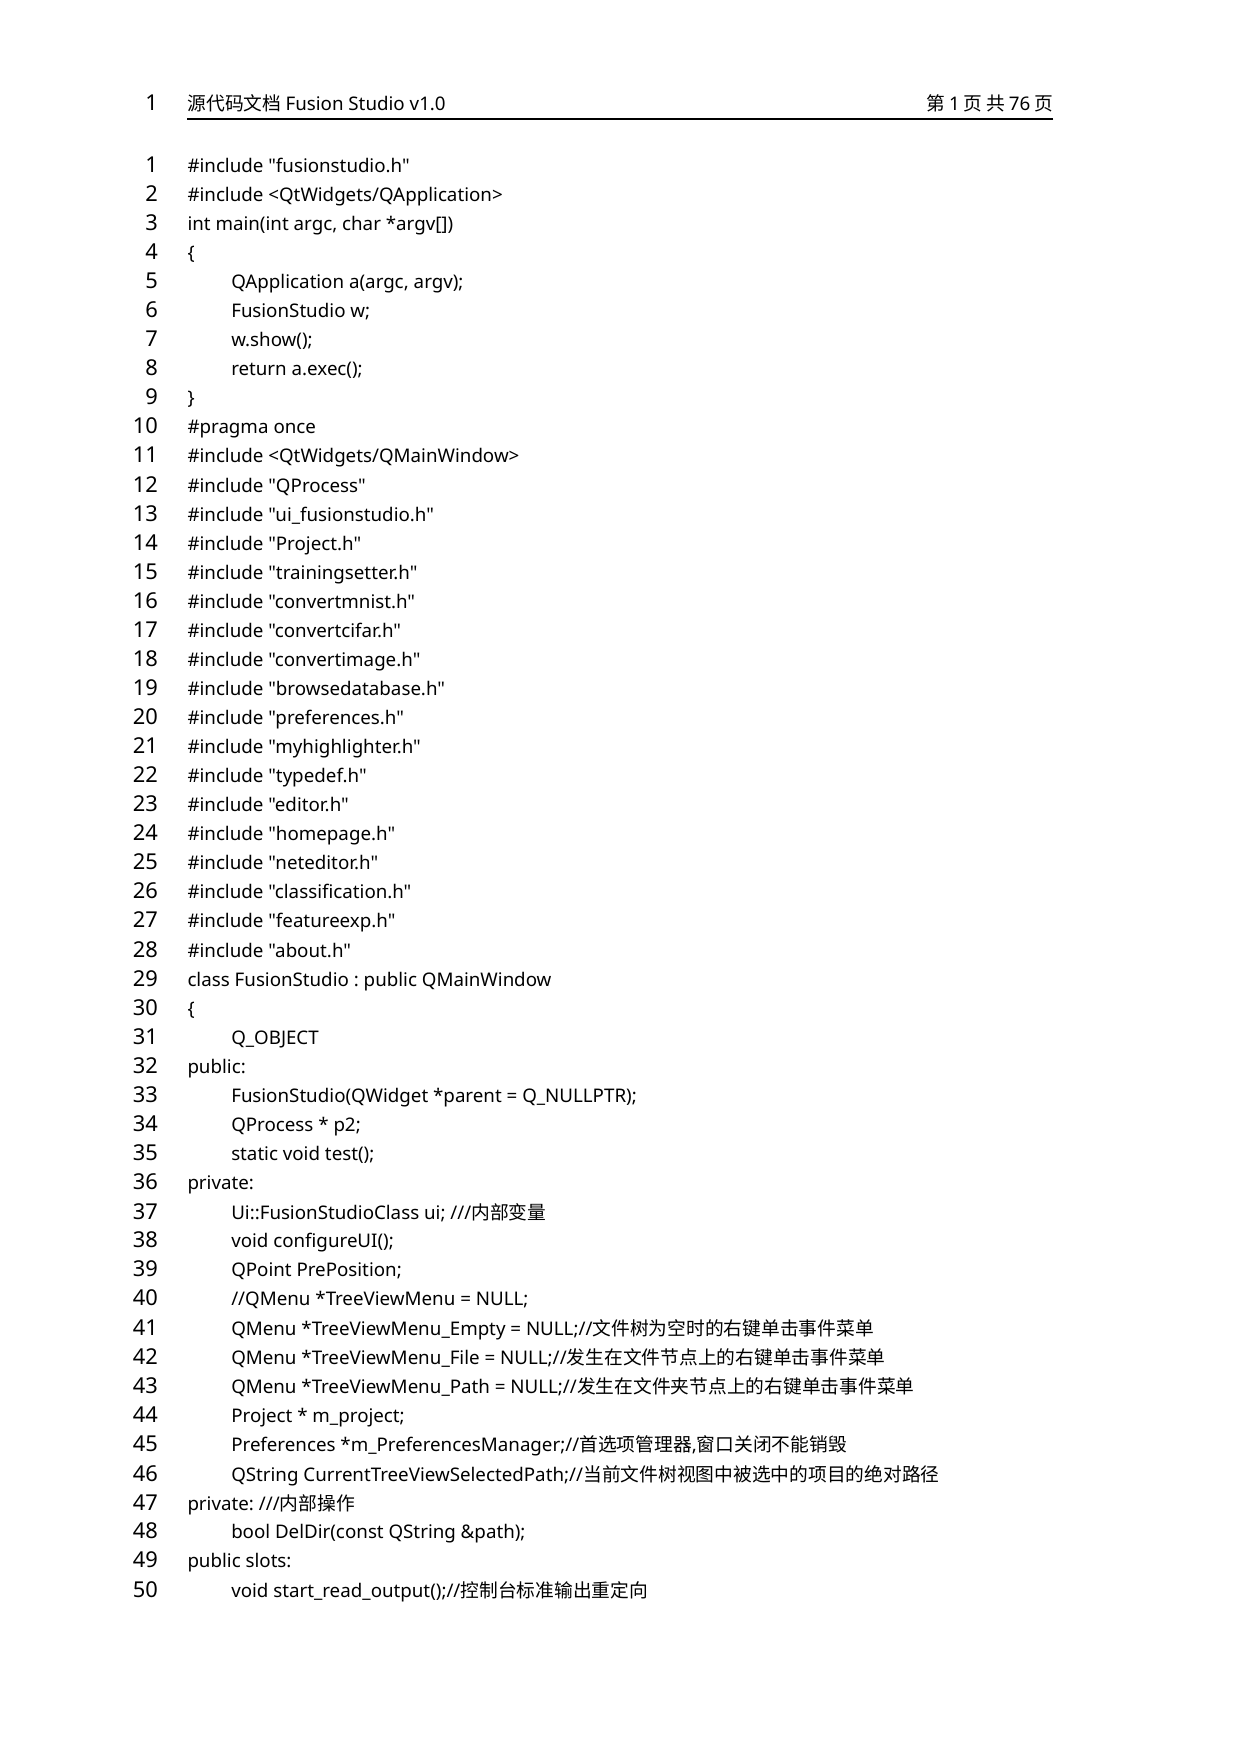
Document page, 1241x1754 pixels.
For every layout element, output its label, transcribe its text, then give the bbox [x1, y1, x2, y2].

text return a.exec(); [187, 354, 1053, 383]
text Project * m_project; [187, 1400, 1053, 1429]
text bool DelDir(const QString &path); [187, 1516, 1053, 1545]
text QPoint PrePosition; [187, 1255, 1053, 1284]
text void configureUI(); [187, 1226, 1053, 1255]
text static void test(); [187, 1138, 1053, 1168]
text #include "neteditor.h" [187, 848, 1053, 877]
text #include "about.h" [187, 935, 1053, 964]
text #include "featureexp.h" [187, 906, 1053, 935]
text #pragma once [187, 412, 1053, 441]
text FusionStudio w; [187, 296, 1053, 325]
text w.show(); [187, 325, 1053, 354]
text Q_OBJECT [187, 1022, 1053, 1051]
text #include "preferences.h" [187, 703, 1053, 732]
text #include <QtWidgets/QApplication> [187, 179, 1053, 208]
text #include "fusionstudio.h" [187, 150, 1053, 179]
text #include "convertmnist.h" [187, 586, 1053, 615]
text QProcess * p2; [187, 1109, 1053, 1138]
text #include "trainingsetter.h" [187, 557, 1053, 586]
text Preferences *m_PreferencesManager;//首选项管理器,窗口关闭不能销毁 [187, 1429, 1053, 1458]
text #include "ui_fusionstudio.h" [187, 499, 1053, 528]
text QApplication a(argc, argv); [187, 267, 1053, 296]
text #include "browsedatabase.h" [187, 673, 1053, 703]
text #include "myhighlighter.h" [187, 732, 1053, 761]
text #include "homepage.h" [187, 819, 1053, 848]
text private: [187, 1168, 1053, 1197]
text #include <QtWidgets/QMainWindow> [187, 441, 1053, 470]
text public: [187, 1051, 1053, 1080]
text public slots: [187, 1545, 1053, 1574]
text Ui::FusionStudioClass ui; ///内部变量 [187, 1197, 1053, 1226]
text #include "convertimage.h" [187, 644, 1053, 673]
text FusionStudio(QWidget *parent = Q_NULLPTR); [187, 1080, 1053, 1109]
text { [187, 993, 1053, 1022]
text #include "convertcifar.h" [187, 615, 1053, 644]
text } [187, 383, 1053, 412]
text #include "typedef.h" [187, 761, 1053, 790]
text int main(int argc, char *argv[]) [187, 208, 1053, 238]
text { [187, 238, 1053, 267]
text #include "Project.h" [187, 528, 1053, 557]
text QMenu *TreeViewMenu_Path = NULL;//发生在文件夹节点上的右键单击事件菜单 [187, 1371, 1053, 1400]
text private: ///内部操作 [187, 1487, 1053, 1516]
text #include "editor.h" [187, 790, 1053, 819]
text class FusionStudio : public QMainWindow [187, 964, 1053, 993]
text #include "classification.h" [187, 877, 1053, 906]
text //QMenu *TreeViewMenu = NULL; [187, 1284, 1053, 1313]
text QString CurrentTreeViewSelectedPath;//当前文件树视图中被选中的项目的绝对路径 [187, 1458, 1053, 1487]
text QMenu *TreeViewMenu_File = NULL;//发生在文件节点上的右键单击事件菜单 [187, 1342, 1053, 1371]
text #include "QProcess" [187, 470, 1053, 499]
text QMenu *TreeViewMenu_Empty = NULL;//文件树为空时的右键单击事件菜单 [187, 1313, 1053, 1342]
text void start_read_output();//控制台标准输出重定向 [187, 1574, 1053, 1603]
